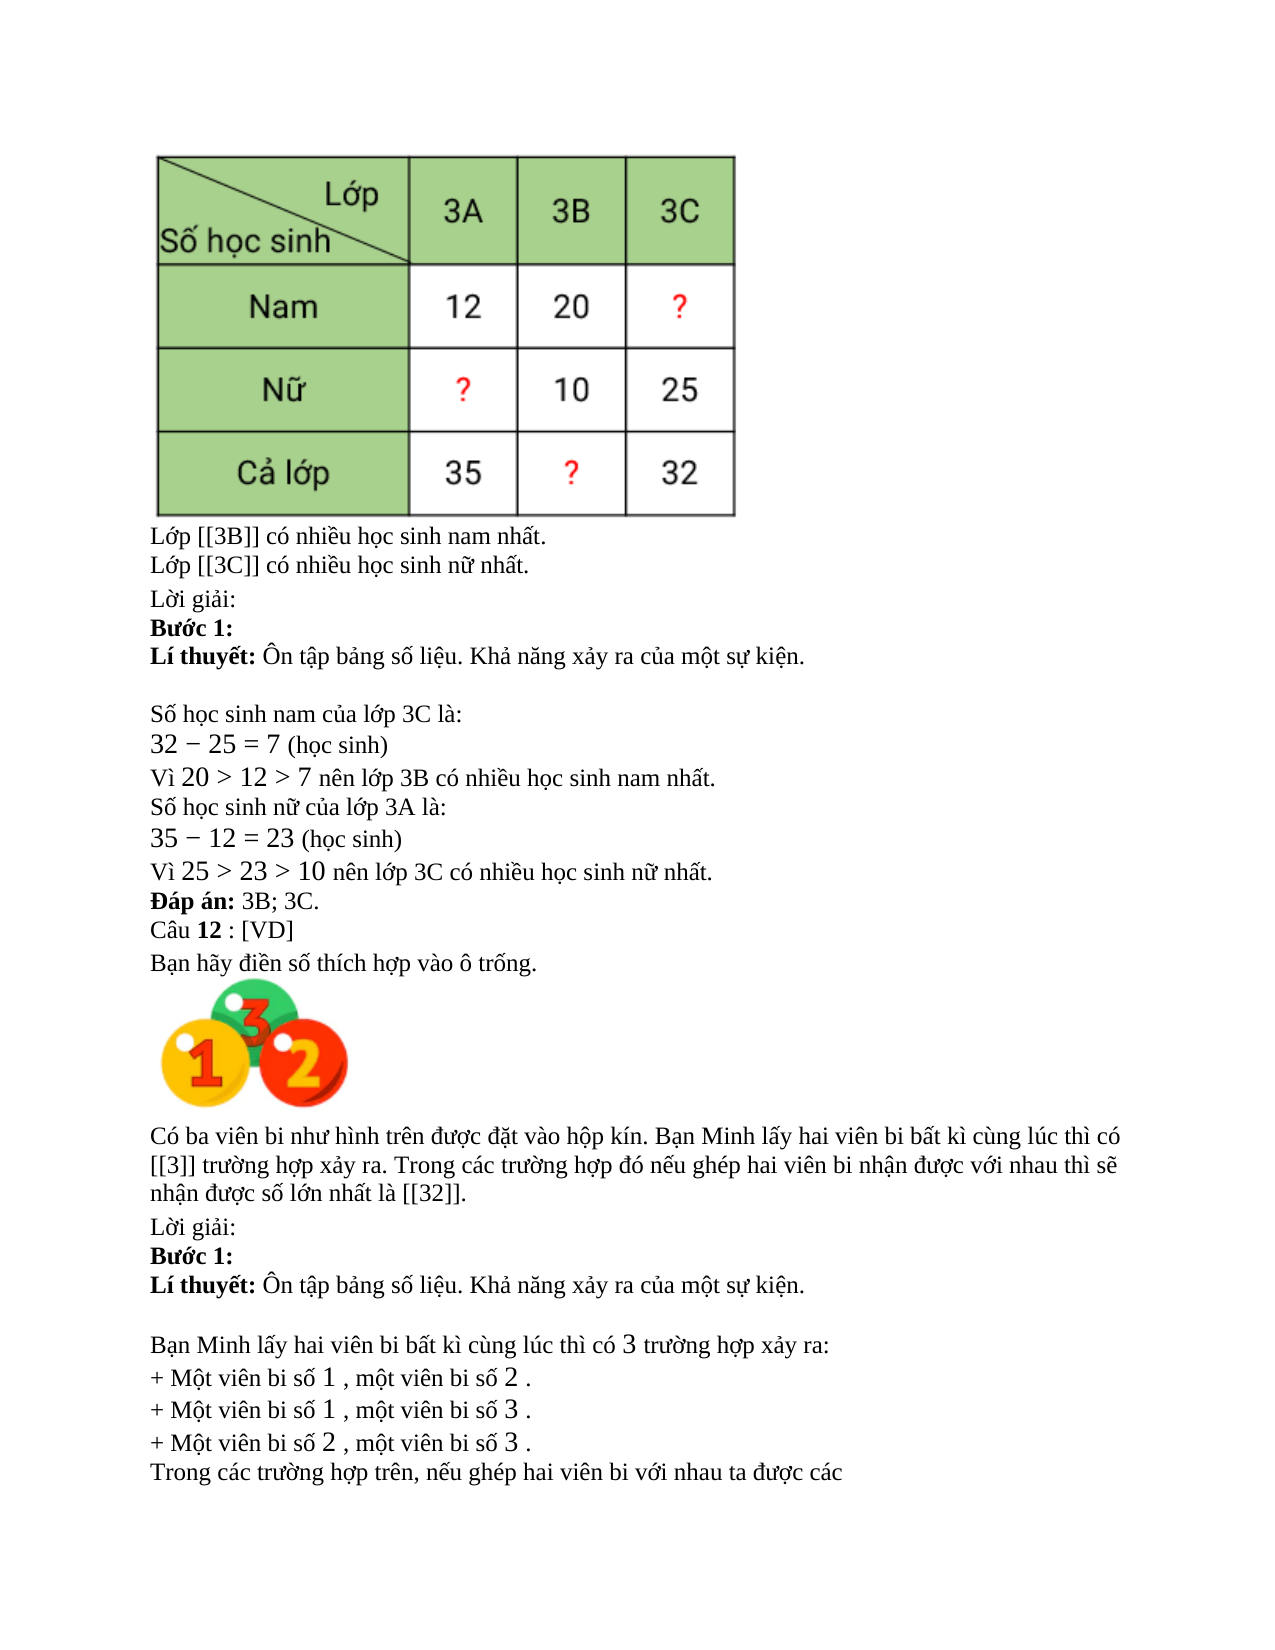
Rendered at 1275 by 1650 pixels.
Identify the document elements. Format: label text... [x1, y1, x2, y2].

picture [150, 977, 356, 1121]
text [150, 150, 1125, 579]
text Bước 1: [150, 613, 1125, 641]
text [150, 1270, 1125, 1486]
text Câu 12 : [VD] [150, 915, 1125, 943]
picture [150, 150, 747, 522]
text Lời giải: [150, 1212, 1125, 1241]
text Bước 1: [150, 1241, 1125, 1270]
text Lí thuyết: Ôn tập bảng số liệu. Khả năng xảy ra của một sự kiện. Số học sinh nam của lớp 3C là: 32 − 25 = 7 (học sinh) Vì 20 > 12 > 7 nên lớp 3B có nhiều học sinh nam nhất. Số học sinh nữ của lớp 3A là: 35 − 12 = 23 (học sinh) Vì 25 > 23 > 10 nên lớp 3C có nhiều học sinh nữ nhất. Đáp án: 3B; 3C. [150, 641, 1125, 915]
text Lời giải: [150, 584, 1125, 613]
text Bạn hãy điền số thích hợp vào ô trống. Có ba viên bi như hình trên được đặt vào hộp kín. Bạn Minh lấy hai viên bi bất kì cùng lúc thì có [[3]] trường hợp xảy ra. Trong các trường hợp đó nếu ghép hai viên bi nhận được với nhau thì sẽ nhận được số lớn nhất là [[32]]. [150, 948, 1125, 1207]
